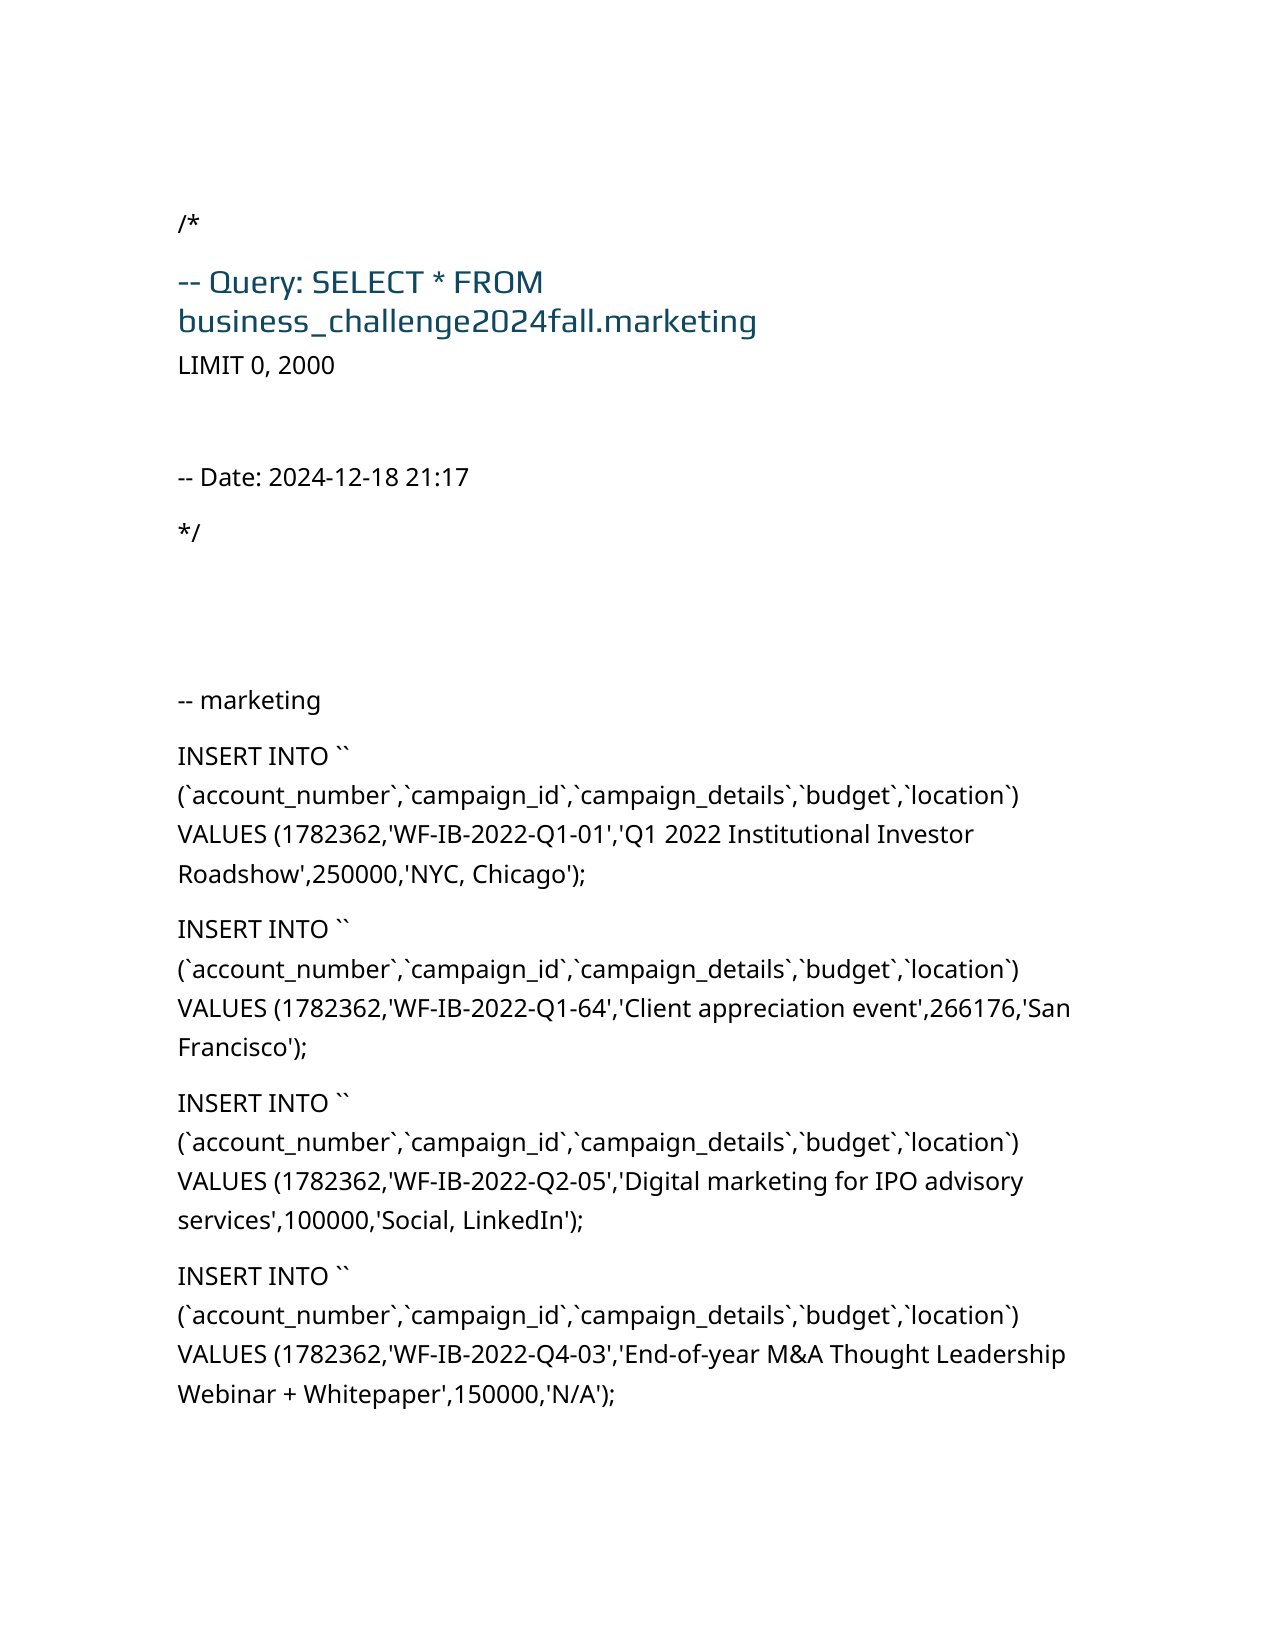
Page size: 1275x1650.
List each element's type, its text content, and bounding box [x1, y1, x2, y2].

text INSERT INTO `` (`account_number`,`campaign_id`,`campaign_details`,`budget`,`location`) VALUES (1782362,'WF-IB-2022-Q4-03','End-of-year M&A Thought Leadership Webinar + Whitepaper',150000,'N/A'); [177, 1259, 1098, 1410]
text */ [177, 516, 1098, 549]
text INSERT INTO `` (`account_number`,`campaign_id`,`campaign_details`,`budget`,`location`) VALUES (1782362,'WF-IB-2022-Q1-64','Client appreciation event',266176,'San Francisco'); [177, 912, 1098, 1064]
text /* [177, 207, 1098, 241]
text LIMIT 0, 2000 [177, 348, 1098, 382]
text -- marketing [177, 683, 1098, 717]
subtitle -- Query: SELECT * FROM business_challenge2024fall.marketing [177, 263, 1098, 340]
text -- Date: 2024-12-18 21:17 [177, 460, 1098, 494]
text INSERT INTO `` (`account_number`,`campaign_id`,`campaign_details`,`budget`,`location`) VALUES (1782362,'WF-IB-2022-Q2-05','Digital marketing for IPO advisory services',100000,'Social, LinkedIn'); [177, 1086, 1098, 1237]
text INSERT INTO `` (`account_number`,`campaign_id`,`campaign_details`,`budget`,`location`) VALUES (1782362,'WF-IB-2022-Q1-01','Q1 2022 Institutional Investor Roadshow',250000,'NYC, Chicago'); [177, 739, 1098, 890]
